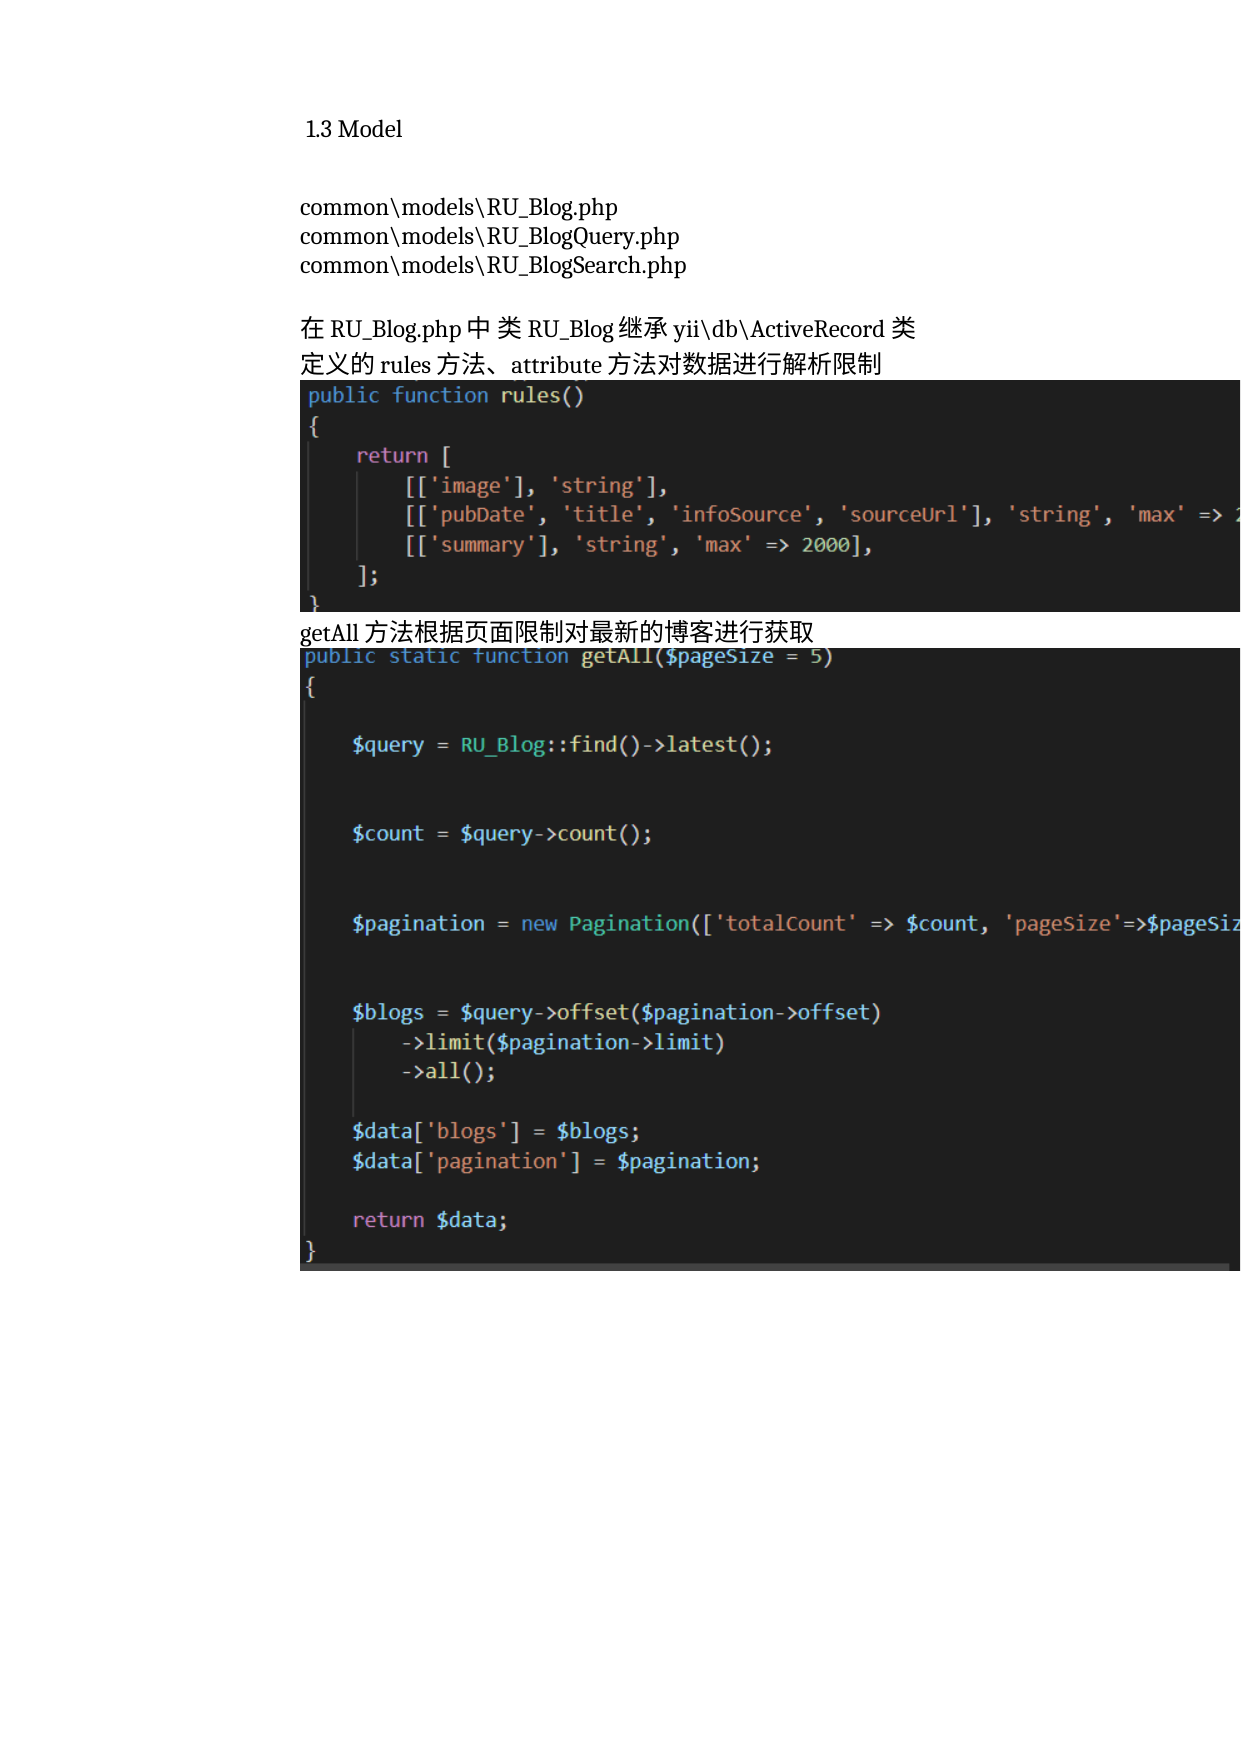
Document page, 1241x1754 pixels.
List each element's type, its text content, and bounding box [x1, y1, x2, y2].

text 在RU_Blog.php中 类RU_Blog继承yii\db\ActiveRecord 类 [225, 308, 1240, 344]
text common\models\RU_BlogSearch.php [225, 251, 1240, 279]
picture [300, 380, 1241, 612]
list Model [231, 115, 1240, 144]
text 定义的rules方法、attribute方法对数据进行解析限制 [225, 344, 1240, 381]
text getAll方法根据页面限制对最新的博客进行获取 [225, 612, 1240, 648]
text common\models\RU_Blog.php [225, 193, 1240, 222]
text common\models\RU_BlogQuery.php [225, 222, 1240, 251]
picture [300, 648, 1241, 1271]
